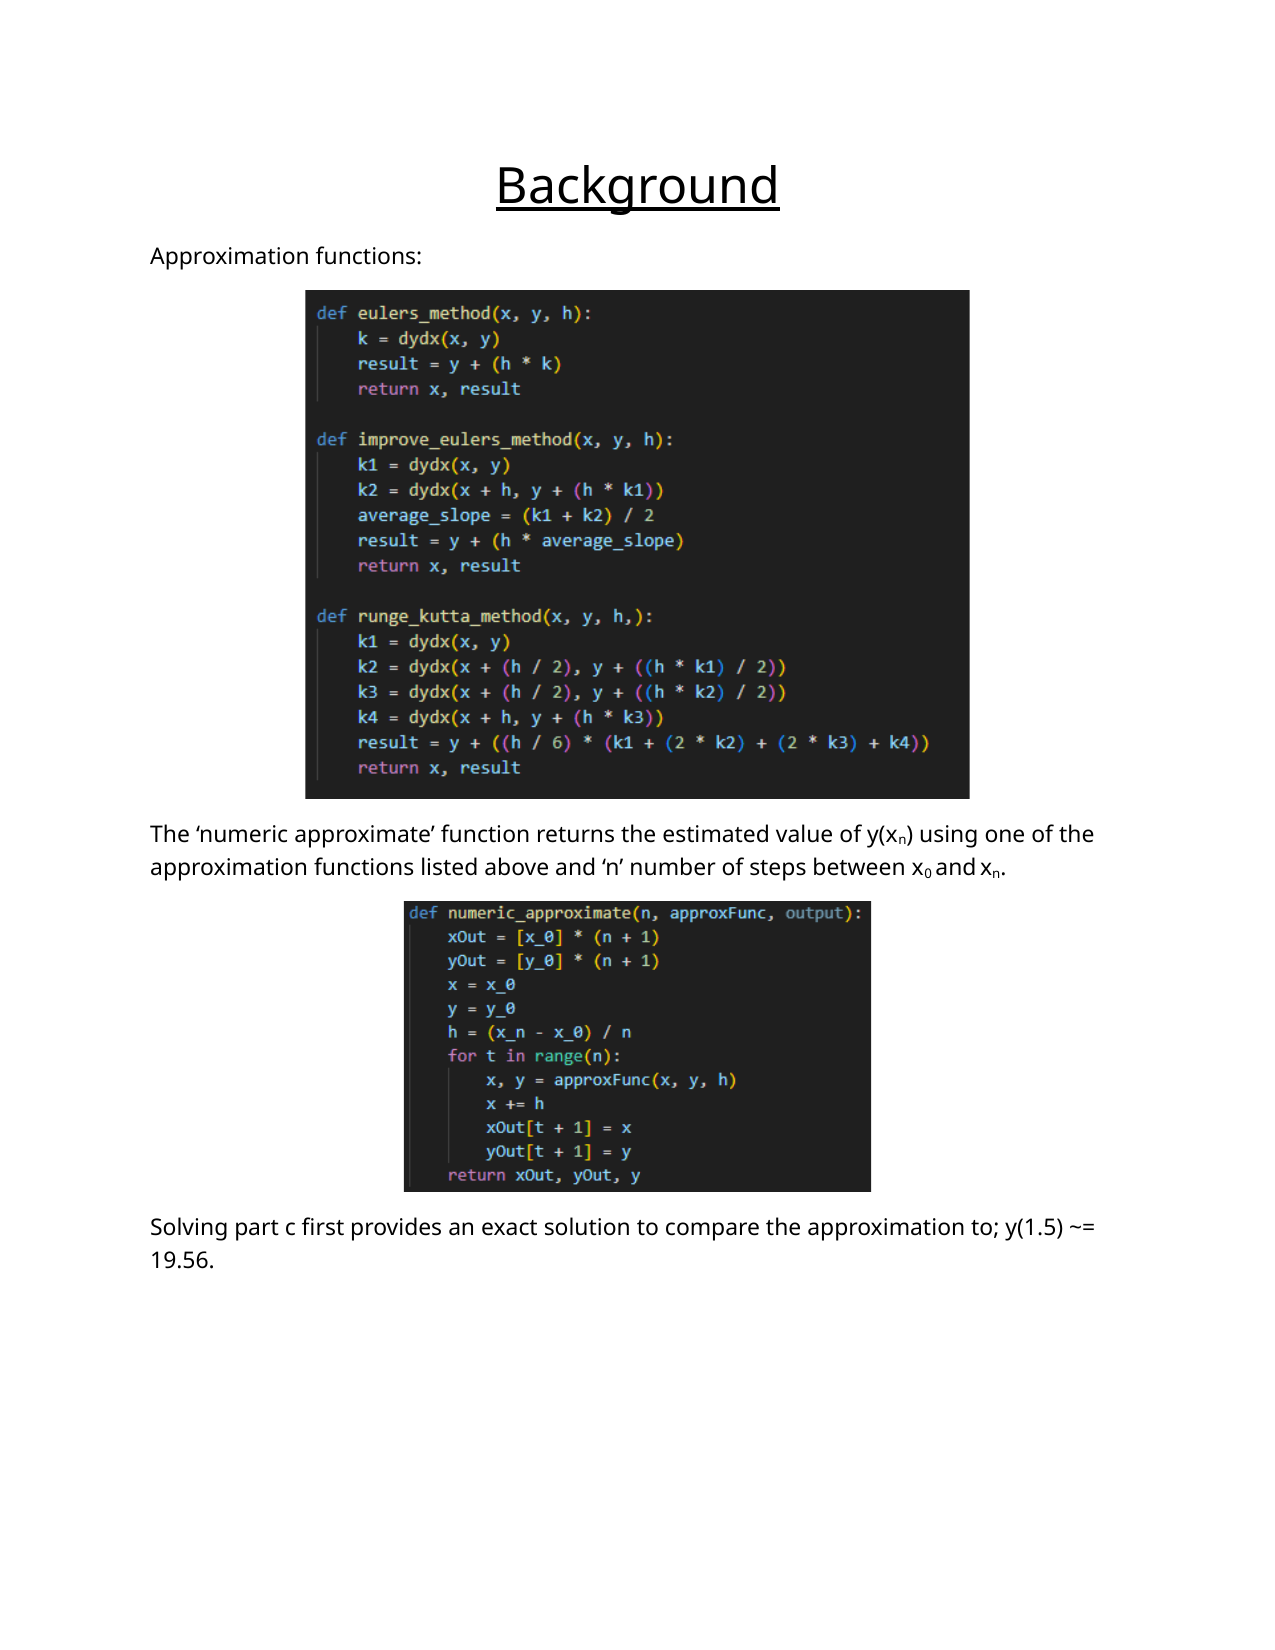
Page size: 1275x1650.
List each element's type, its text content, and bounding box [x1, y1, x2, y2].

text Approximation functions: [150, 240, 1125, 271]
text Solving part c first provides an exact solution to compare the approximation to; y(1.5) ~= 19.56. [150, 1211, 1125, 1276]
picture [305, 290, 970, 799]
text Background [150, 150, 1125, 218]
text The ‘numeric approximate’ function returns the estimated value of y(xn) using one of the approximation functions listed above and ‘n’ number of steps between x0 and xn. [150, 818, 1125, 883]
picture [403, 901, 872, 1192]
